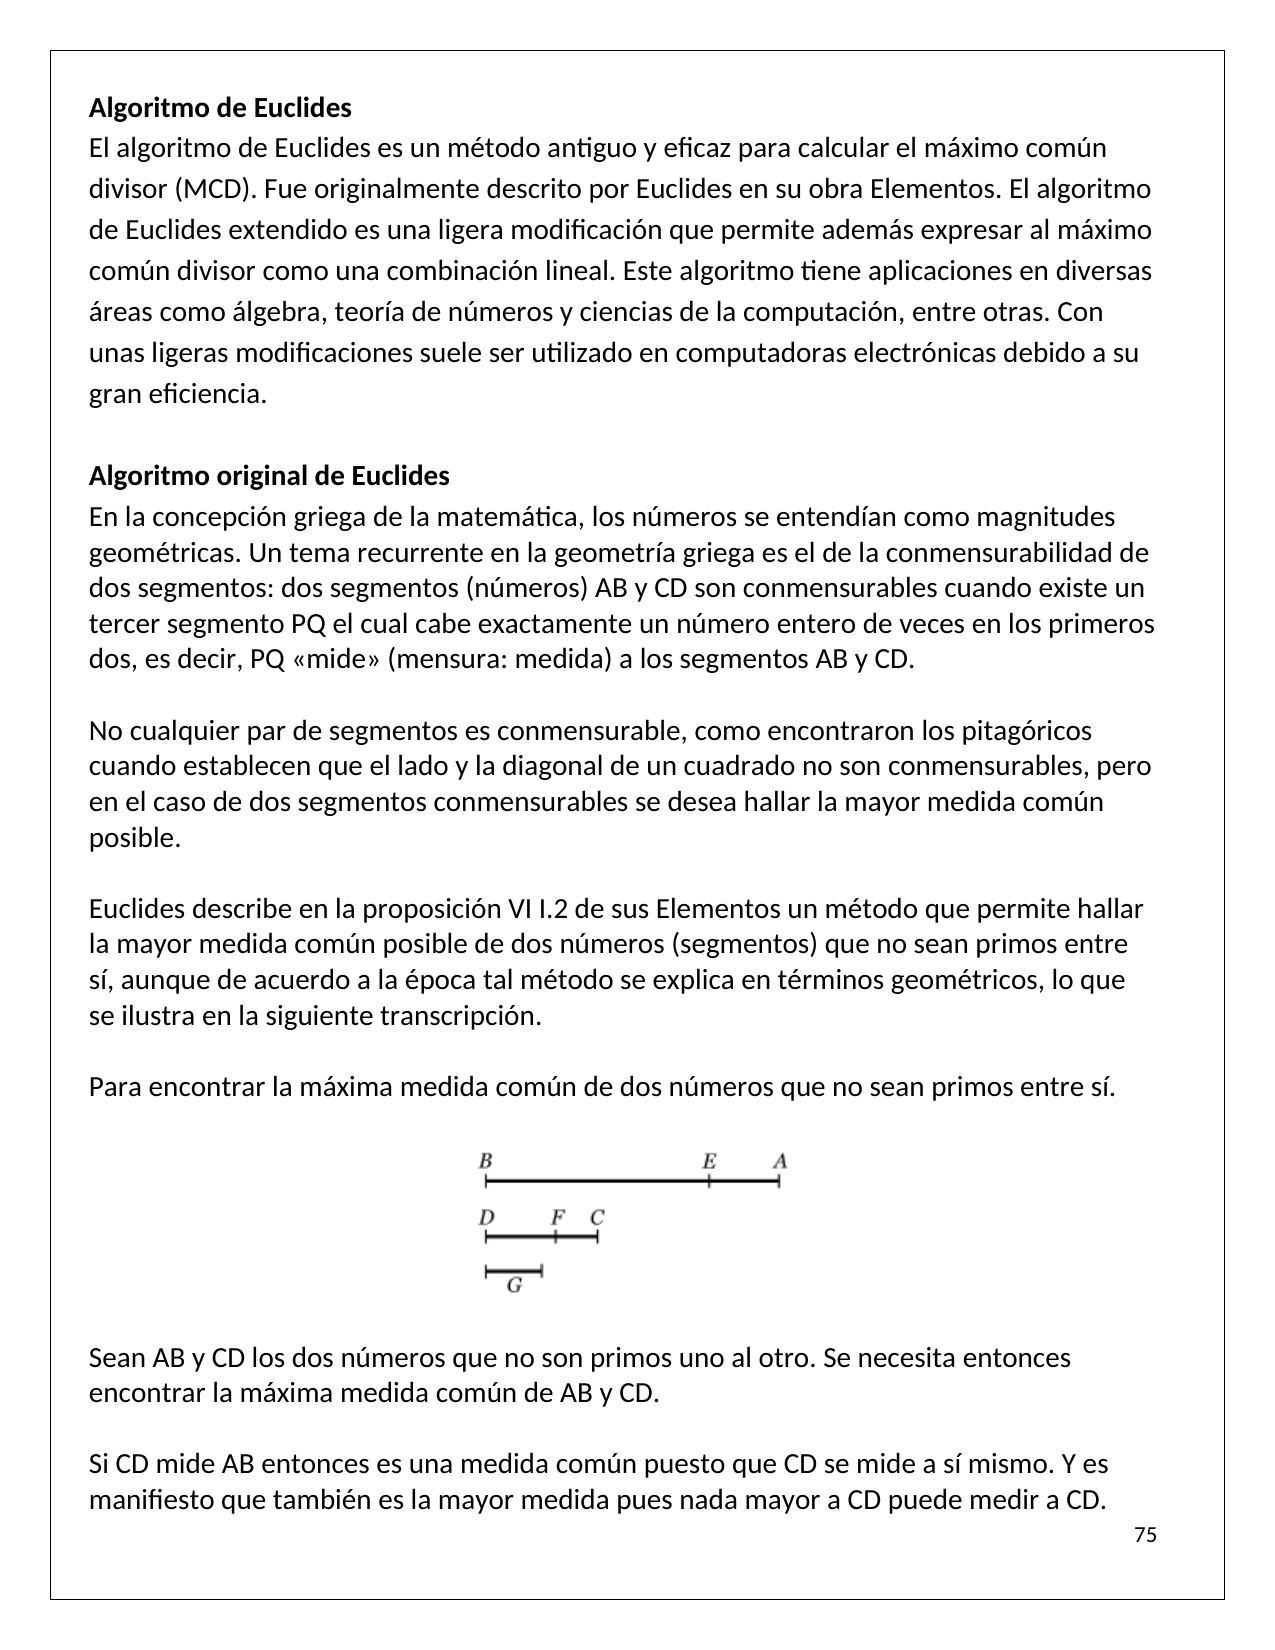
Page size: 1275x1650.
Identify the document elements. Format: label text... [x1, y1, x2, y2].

text Para encontrar la máxima medida común de dos números que no sean primos entre sí. [89, 1068, 1157, 1104]
text En la concepción griega de la matemática, los números se entendían como magnitudes geométricas. Un tema recurrente en la geometría griega es el de la conmensurabilidad de dos segmentos: dos segmentos (números) AB y CD son conmensurables cuando existe un tercer segmento PQ el cual cabe exactamente un número entero de veces en los primeros dos, es decir, PQ «mide» (mensura: medida) a los segmentos AB y CD. [89, 498, 1157, 676]
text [89, 1446, 1157, 1517]
picture [476, 1147, 789, 1299]
text El algoritmo de Euclides es un método antiguo y eficaz para calcular el máximo común divisor (MCD). Fue originalmente descrito por Euclides en su obra Elementos. El algoritmo de Euclides extendido es una ligera modificación que permite además expresar al máximo común divisor como una combinación lineal. Este algoritmo tiene aplicaciones en diversas áreas como álgebra, teoría de números y ciencias de la computación, entre otras. Con unas ligeras modificaciones suele ser utilizado en computadoras electrónicas debido a su gran eficiencia. [89, 129, 1157, 411]
text No cualquier par de segmentos es conmensurable, como encontraron los pitagóricos cuando establecen que el lado y la diagonal de un cuadrado no son conmensurables, pero en el caso de dos segmentos conmensurables se desea hallar la mayor medida común posible. [89, 712, 1157, 854]
text Sean AB y CD los dos números que no son primos uno al otro. Se necesita entonces encontrar la máxima medida común de AB y CD. [89, 1339, 1157, 1410]
text Algoritmo original de Euclides [89, 457, 1157, 493]
text Euclides describe en la proposición VI I.2 de sus Elementos un método que permite hallar la mayor medida común posible de dos números (segmentos) que no sean primos entre sí, aunque de acuerdo a la época tal método se explica en términos geométricos, lo que se ilustra en la siguiente transcripción. [89, 890, 1157, 1032]
text Algoritmo de Euclides [89, 89, 1157, 124]
